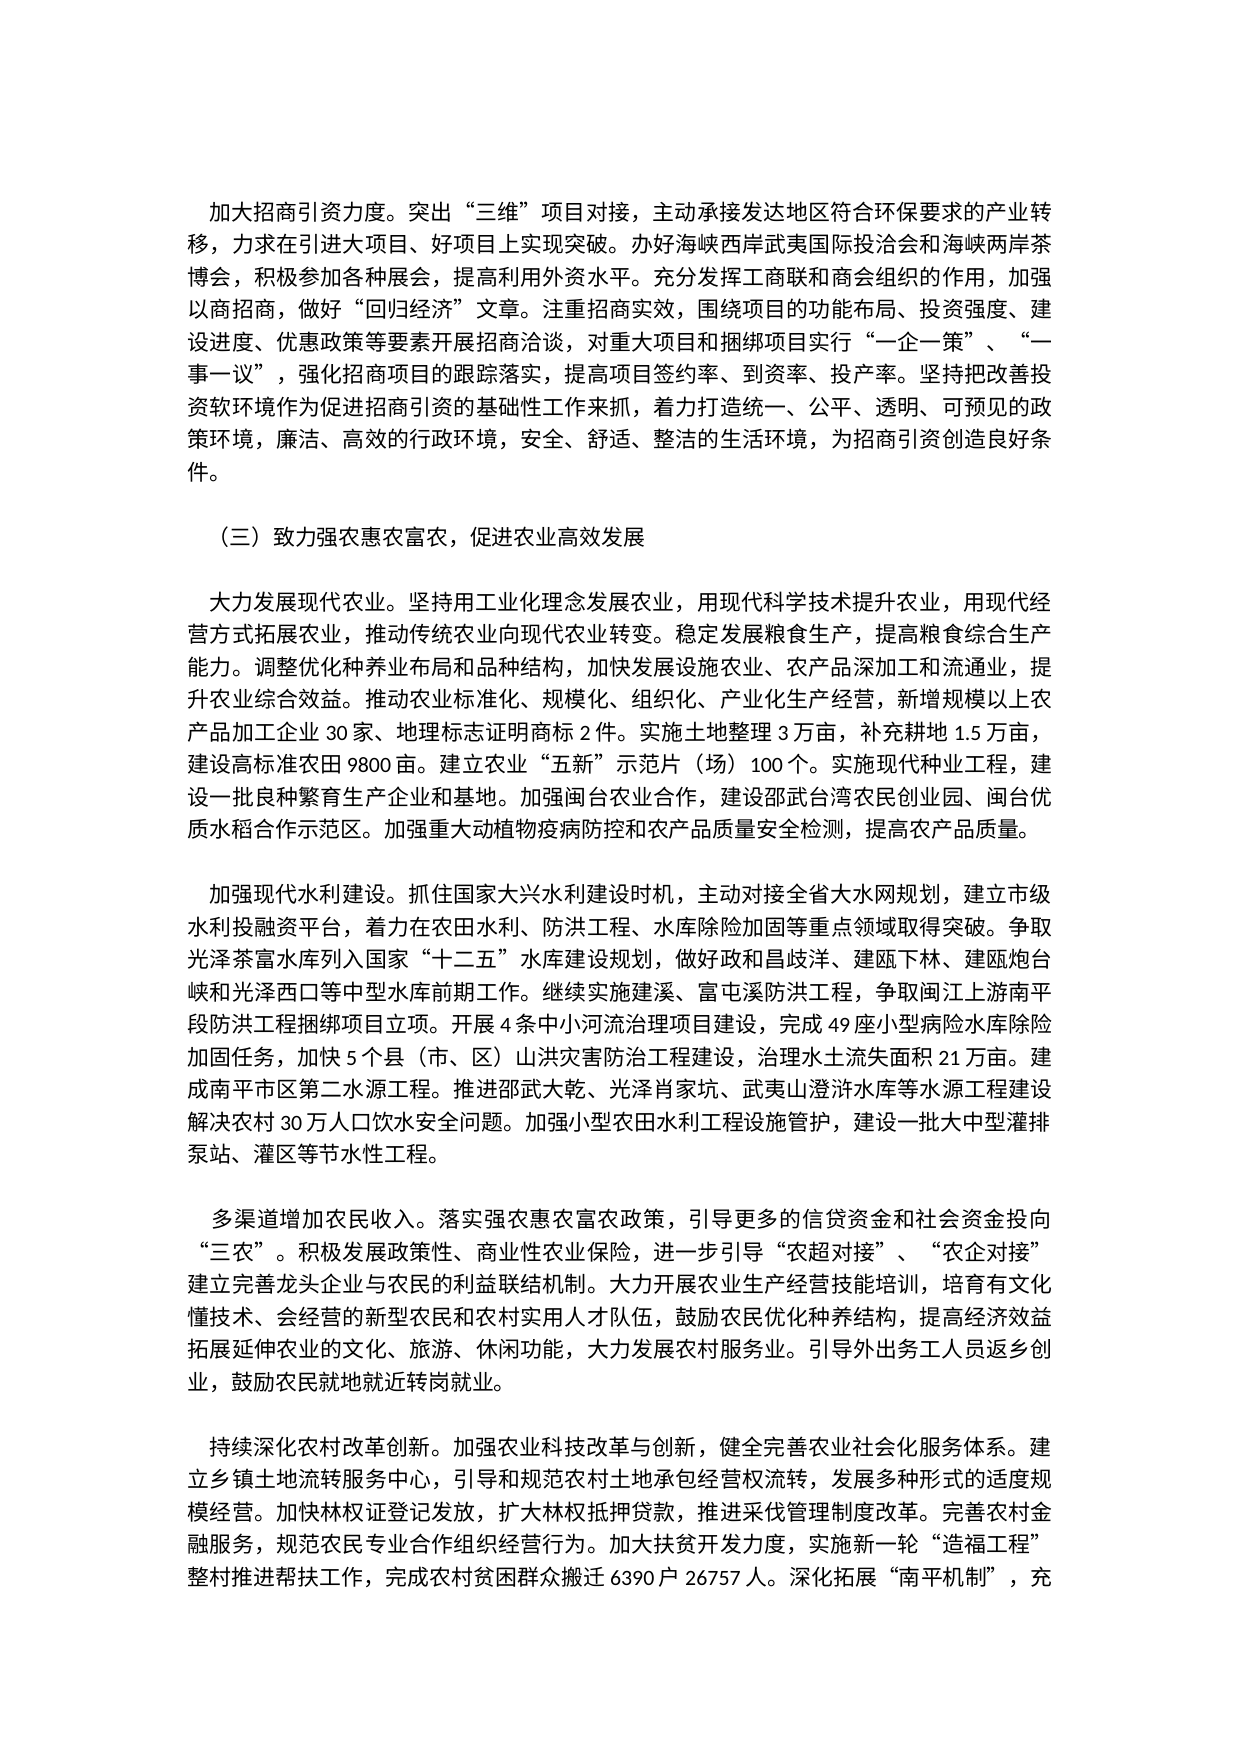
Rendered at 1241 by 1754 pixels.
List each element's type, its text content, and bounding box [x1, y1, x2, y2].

text （三）致力强农惠农富农，促进农业高效发展 [187, 519, 1053, 552]
text 加大招商引资力度。突出“三维”项目对接，主动承接发达地区符合环保要求的产业转移，力求在引进大项目、好项目上实现突破。办好海峡西岸武夷国际投洽会和海峡两岸茶博会，积极参加各种展会，提高利用外资水平。充分发挥工商联和商会组织的作用，加强以商招商，做好“回归经济”文章。注重招商实效，围绕项目的功能布局、投资强度、建设进度、优惠政策等要素开展招商洽谈，对重大项目和捆绑项目实行“一企一策”、“一事一议”，强化招商项目的跟踪落实，提高项目签约率、到资率、投产率。坚持把改善投资软环境作为促进招商引资的基础性工作来抓，着力打造统一、公平、透明、可预见的政策环境，廉洁、高效的行政环境，安全、舒适、整洁的生活环境，为招商引资创造良好条件。 [187, 194, 1053, 487]
text 多渠道增加农民收入。落实强农惠农富农政策，引导更多的信贷资金和社会资金投向“三农”。积极发展政策性、商业性农业保险，进一步引导“农超对接”、“农企对接”，建立完善龙头企业与农民的利益联结机制。大力开展农业生产经营技能培训，培育有文化、懂技术、会经营的新型农民和农村实用人才队伍，鼓励农民优化种养结构，提高经济效益。拓展延伸农业的文化、旅游、休闲功能，大力发展农村服务业。引导外出务工人员返乡创业，鼓励农民就地就近转岗就业。 [187, 1202, 1053, 1397]
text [187, 1429, 1053, 1592]
text 加强现代水利建设。抓住国家大兴水利建设时机，主动对接全省大水网规划，建立市级水利投融资平台，着力在农田水利、防洪工程、水库除险加固等重点领域取得突破。争取光泽茶富水库列入国家“十二五”水库建设规划，做好政和昌歧洋、建瓯下林、建瓯炮台峡和光泽西口等中型水库前期工作。继续实施建溪、富屯溪防洪工程，争取闽江上游南平段防洪工程捆绑项目立项。开展4条中小河流治理项目建设，完成49座小型病险水库除险加固任务，加快5个县（市、区）山洪灾害防治工程建设，治理水土流失面积21万亩。建成南平市区第二水源工程。推进邵武大乾、光泽肖家坑、武夷山澄浒水库等水源工程建设，解决农村30万人口饮水安全问题。加强小型农田水利工程设施管护，建设一批大中型灌排泵站、灌区等节水性工程。 [187, 877, 1053, 1169]
text 大力发展现代农业。坚持用工业化理念发展农业，用现代科学技术提升农业，用现代经营方式拓展农业，推动传统农业向现代农业转变。稳定发展粮食生产，提高粮食综合生产能力。调整优化种养业布局和品种结构，加快发展设施农业、农产品深加工和流通业，提升农业综合效益。推动农业标准化、规模化、组织化、产业化生产经营，新增规模以上农产品加工企业30家、地理标志证明商标2件。实施土地整理3万亩，补充耕地1.5万亩，建设高标准农田9800亩。建立农业“五新”示范片（场）100个。实施现代种业工程，建设一批良种繁育生产企业和基地。加强闽台农业合作，建设邵武台湾农民创业园、闽台优质水稻合作示范区。加强重大动植物疫病防控和农产品质量安全检测，提高农产品质量。 [187, 584, 1053, 844]
